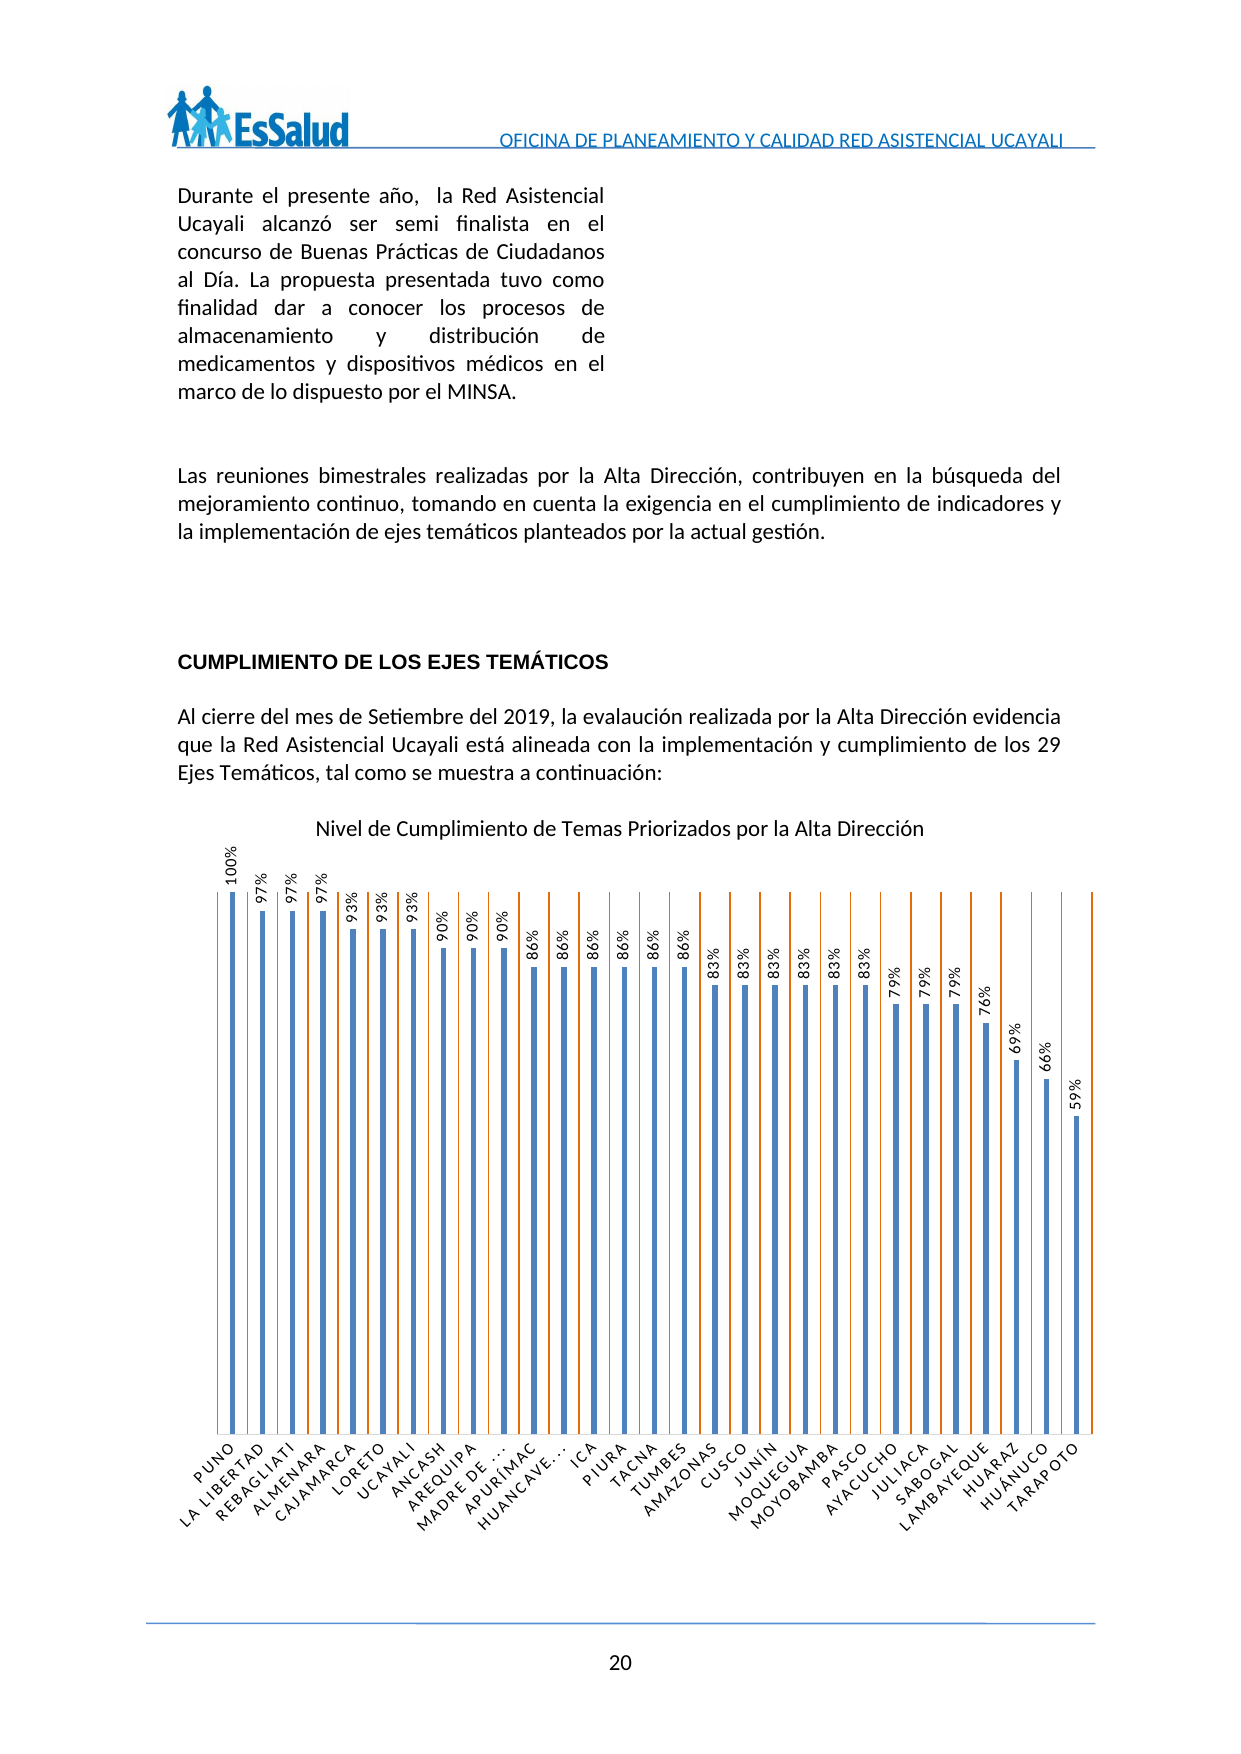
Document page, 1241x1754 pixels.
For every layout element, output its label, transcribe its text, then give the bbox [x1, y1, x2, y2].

text Durante el presente año, la Red Asistencial Ucayali alcanzó ser semi finalista en el concurso de Buenas Prácticas de Ciudadanos al Día. La propuesta presentada tuvo como finalidad dar a conocer los procesos de almacenamiento y distribución de medicamentos y dispositivos médicos en el marco de lo dispuesto por el MINSA. [177, 181, 605, 405]
text Al cierre del mes de Setiembre del 2019, la evalaución realizada por la Alta Dirección evidencia que la Red Asistencial Ucayali está alineada con la implementación y cumplimiento de los 29 Ejes Temáticos, tal como se muestra a continuación: [177, 702, 1063, 786]
text Nivel de Cumplimiento de Temas Priorizados por la Alta Dirección [177, 814, 1063, 842]
text Las reuniones bimestrales realizadas por la Alta Dirección, contribuyen en la búsqueda del mejoramiento continuo, tomando en cuenta la exigencia en el cumplimiento de indicadores y la implementación de ejes temáticos planteados por la actual gestión. [177, 461, 1063, 545]
subtitle CUMPLIMIENTO DE LOS EJES TEMÁTICOS [177, 650, 1063, 674]
picture [166, 84, 350, 148]
